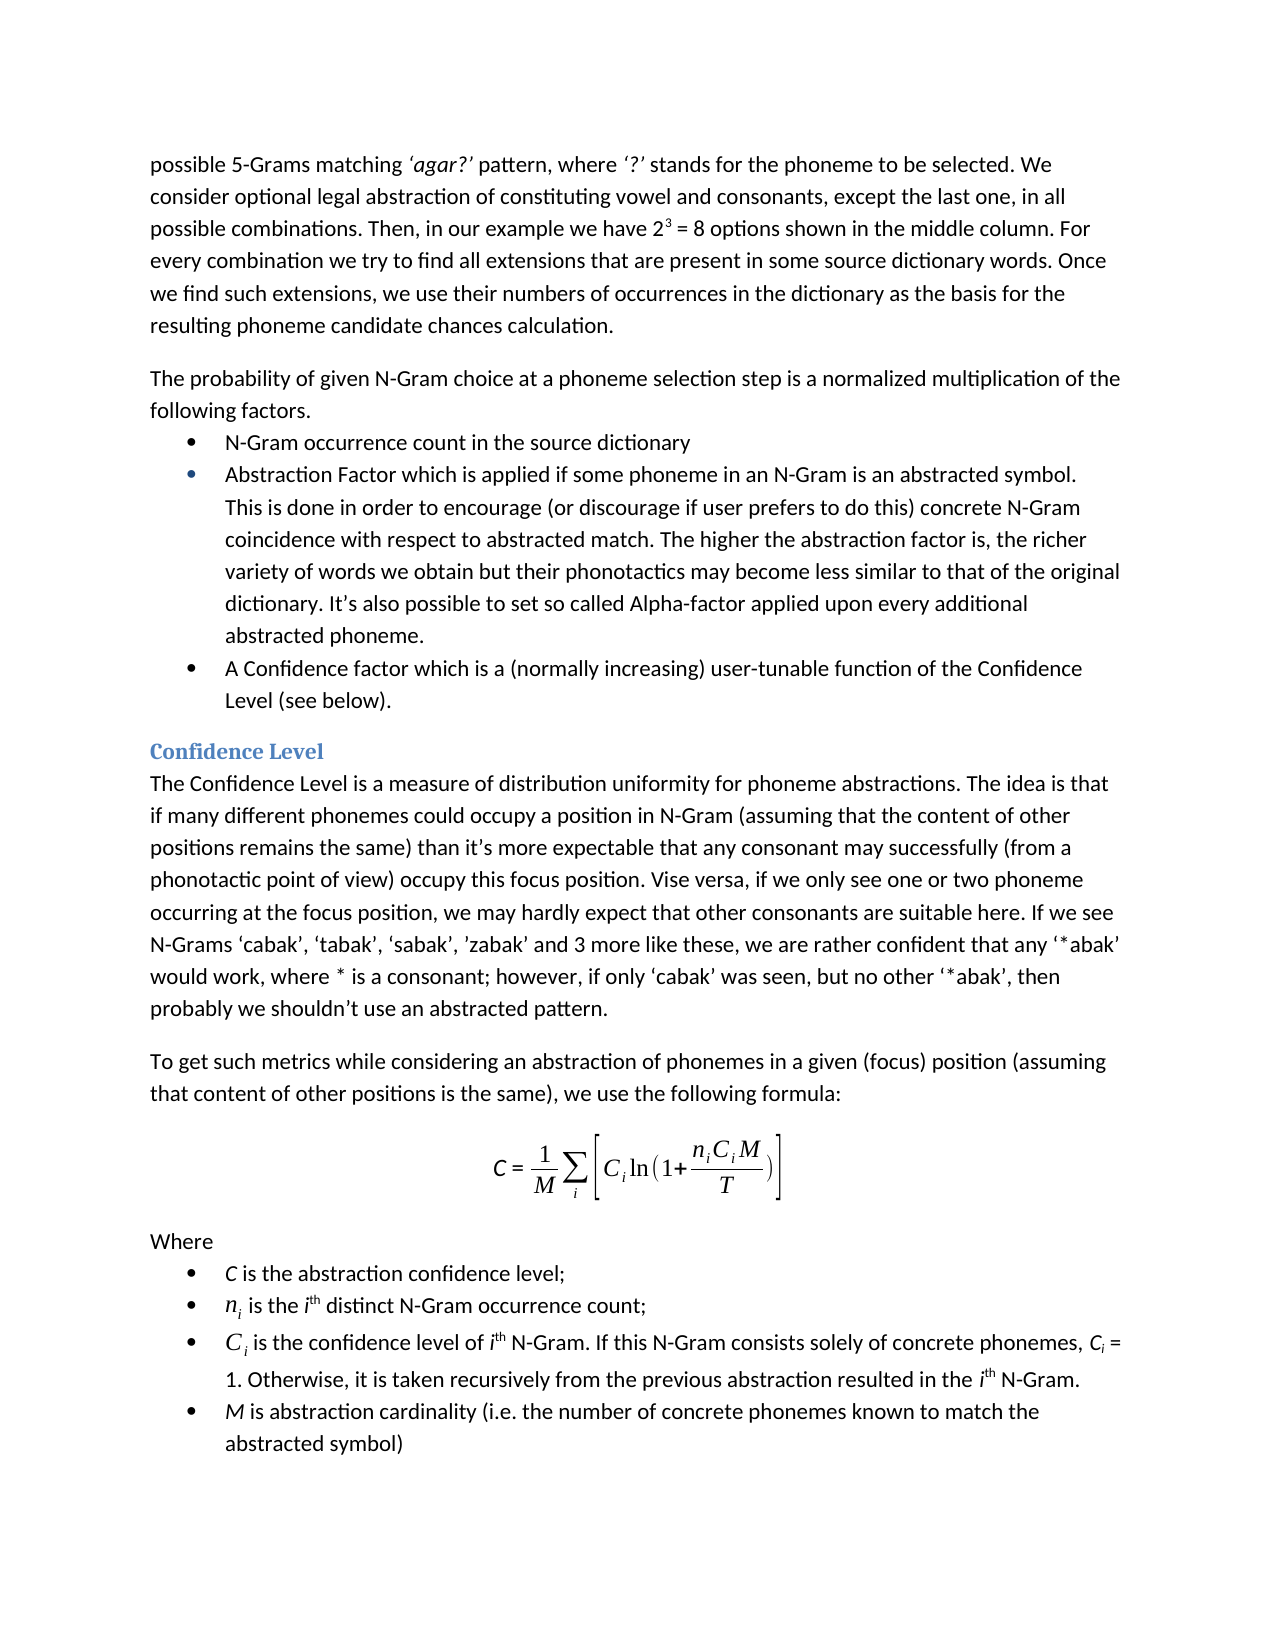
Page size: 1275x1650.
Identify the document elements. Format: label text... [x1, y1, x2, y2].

subtitle Confidence Level [150, 739, 1125, 765]
list N-Gram occurrence count in the source dictionary [187, 428, 1125, 456]
list is the ith distinct N-Gram occurrence count; [187, 1291, 1125, 1324]
text To get such metrics while considering an abstraction of phonemes in a given (focus) position (assuming that content of other positions is the same), we use the following formula: [150, 1047, 1125, 1108]
list C is the abstraction confidence level; [187, 1259, 1125, 1287]
text C = [150, 1133, 1125, 1202]
list M is abstraction cardinality (i.e. the number of concrete phonemes known to match the abstracted symbol) [187, 1397, 1125, 1457]
list is the confidence level of ith N-Gram. If this N-Gram consists solely of concrete phonemes, Ci = 1. Otherwise, it is taken recursively from the previous abstraction resulted in the ith N-Gram. [187, 1328, 1125, 1393]
text The Confidence Level is a measure of distribution uniformity for phoneme abstractions. The idea is that if many different phonemes could occupy a position in N-Gram (assuming that the content of other positions remains the same) than it’s more expectable that any consonant may successfully (from a phonotactic point of view) occupy this focus position. Vise versa, if we only see one or two phoneme occurring at the focus position, we may hardly expect that other consonants are suitable here. If we see N-Grams ‘cabak’, ‘tabak’, ‘sabak’, ’zabak’ and 3 more like these, we are rather confident that any ‘*abak’ would work, where * is a consonant; however, if only ‘cabak’ was seen, but no other ‘*abak’, then probably we shouldn’t use an abstracted pattern. [150, 769, 1125, 1022]
list Abstraction Factor which is applied if some phoneme in an N-Gram is an abstracted symbol. This is done in order to encourage (or discourage if user prefers to do this) concrete N-Gram coincidence with respect to abstracted match. The higher the abstraction factor is, the richer variety of words we obtain but their phonotactics may become less similar to that of the original dictionary. It’s also possible to set so called Alpha-factor applied upon every additional abstracted phoneme. [187, 461, 1125, 649]
list A Confidence factor which is a (normally increasing) user-tunable function of the Confidence Level (see below). [187, 654, 1125, 714]
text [150, 150, 1125, 339]
text The probability of given N-Gram choice at a phoneme selection step is a normalized multiplication of the following factors. [150, 364, 1125, 424]
text Where [150, 1227, 1125, 1255]
